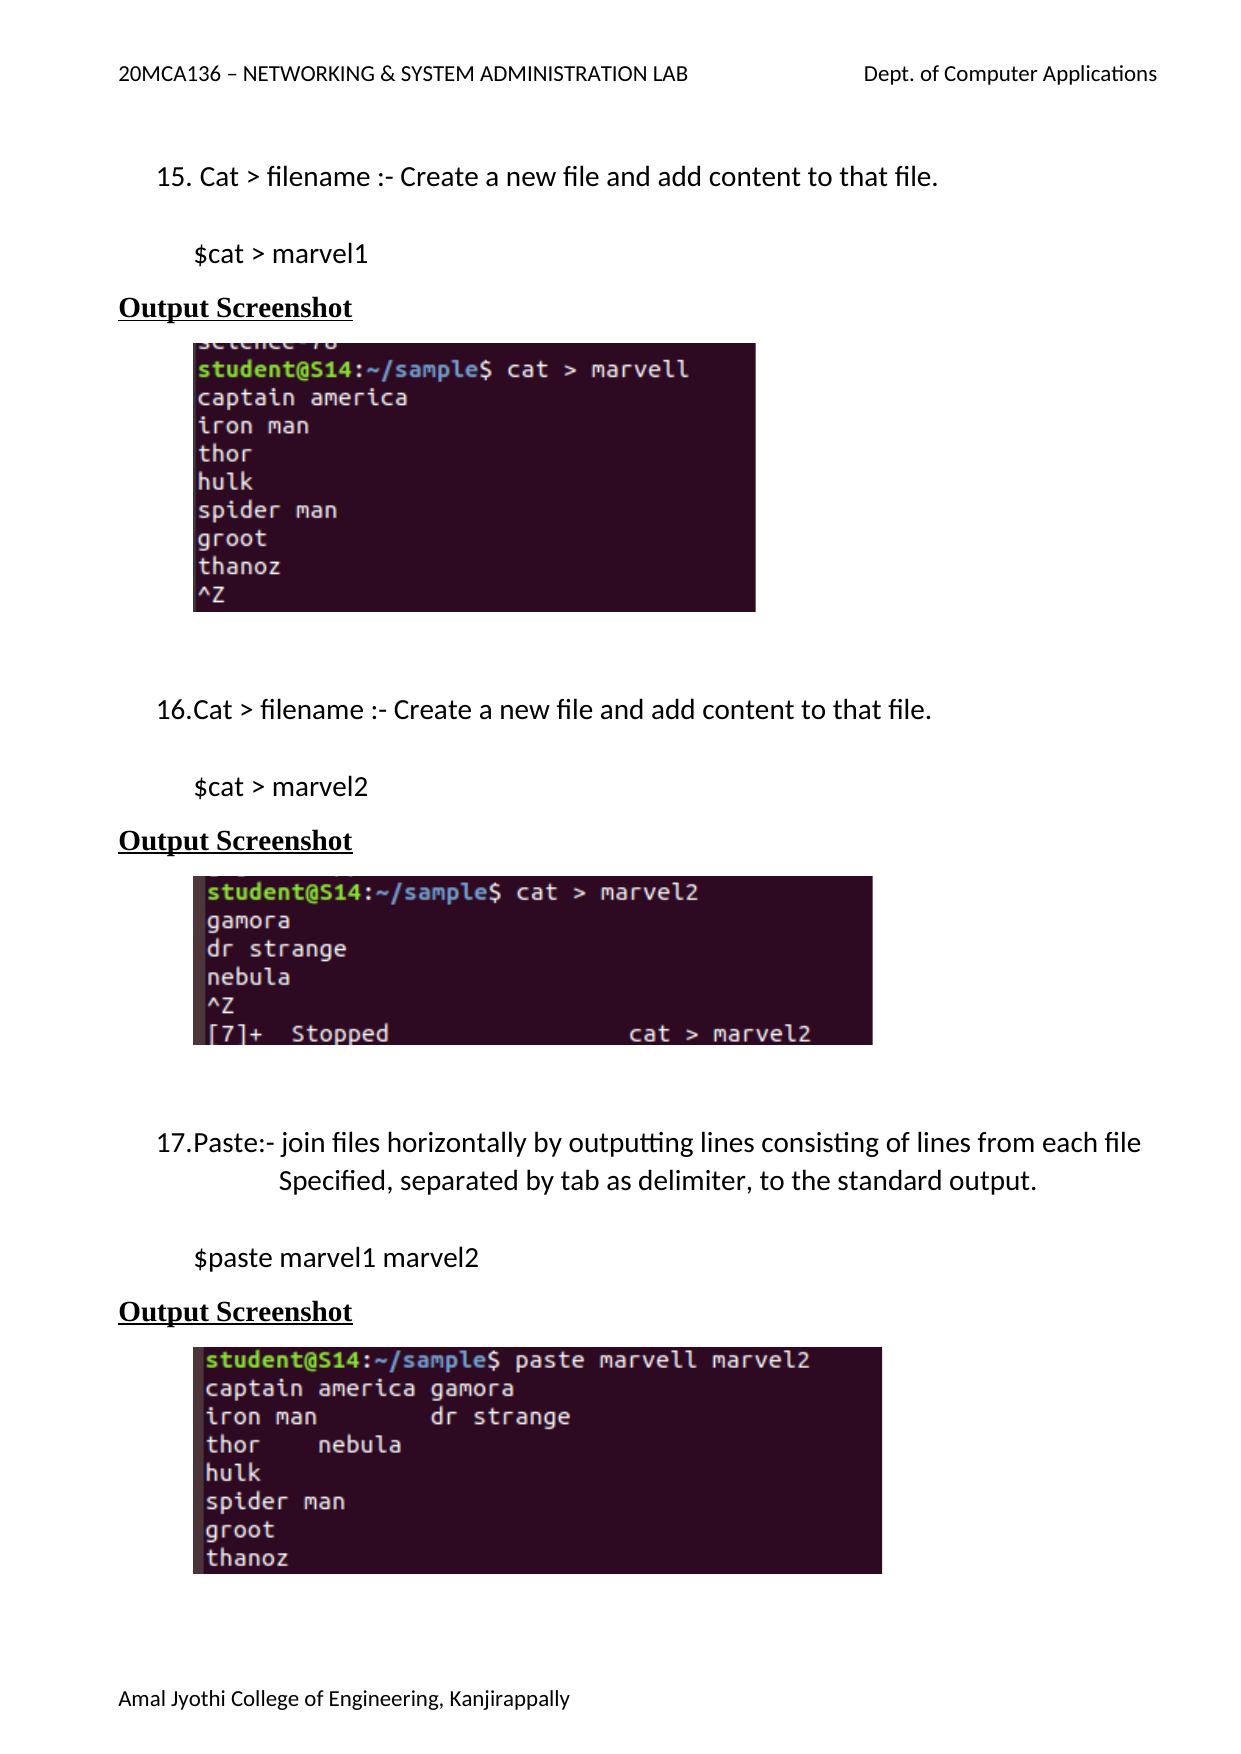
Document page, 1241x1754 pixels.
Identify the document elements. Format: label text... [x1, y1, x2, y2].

list Cat > filename :- Create a new file and add content to that file. [156, 158, 1167, 194]
list $cat > marvel2 [193, 768, 1167, 804]
list Cat > filename :- Create a new file and add content to that file. [156, 691, 1167, 727]
text Output Screenshot [118, 823, 1167, 857]
text Output Screenshot [118, 291, 1167, 324]
picture [193, 876, 873, 1045]
list $cat > marvel1 [193, 235, 1167, 271]
list Specified, separated by tab as delimiter, to the standard output. [193, 1162, 1167, 1198]
list $paste marvel1 marvel2 [193, 1239, 1167, 1275]
text Output Screenshot [118, 1294, 1167, 1328]
picture [193, 343, 756, 612]
picture [193, 1347, 883, 1574]
list Paste:- join files horizontally by outputting lines consisting of lines from each file [156, 1124, 1167, 1159]
